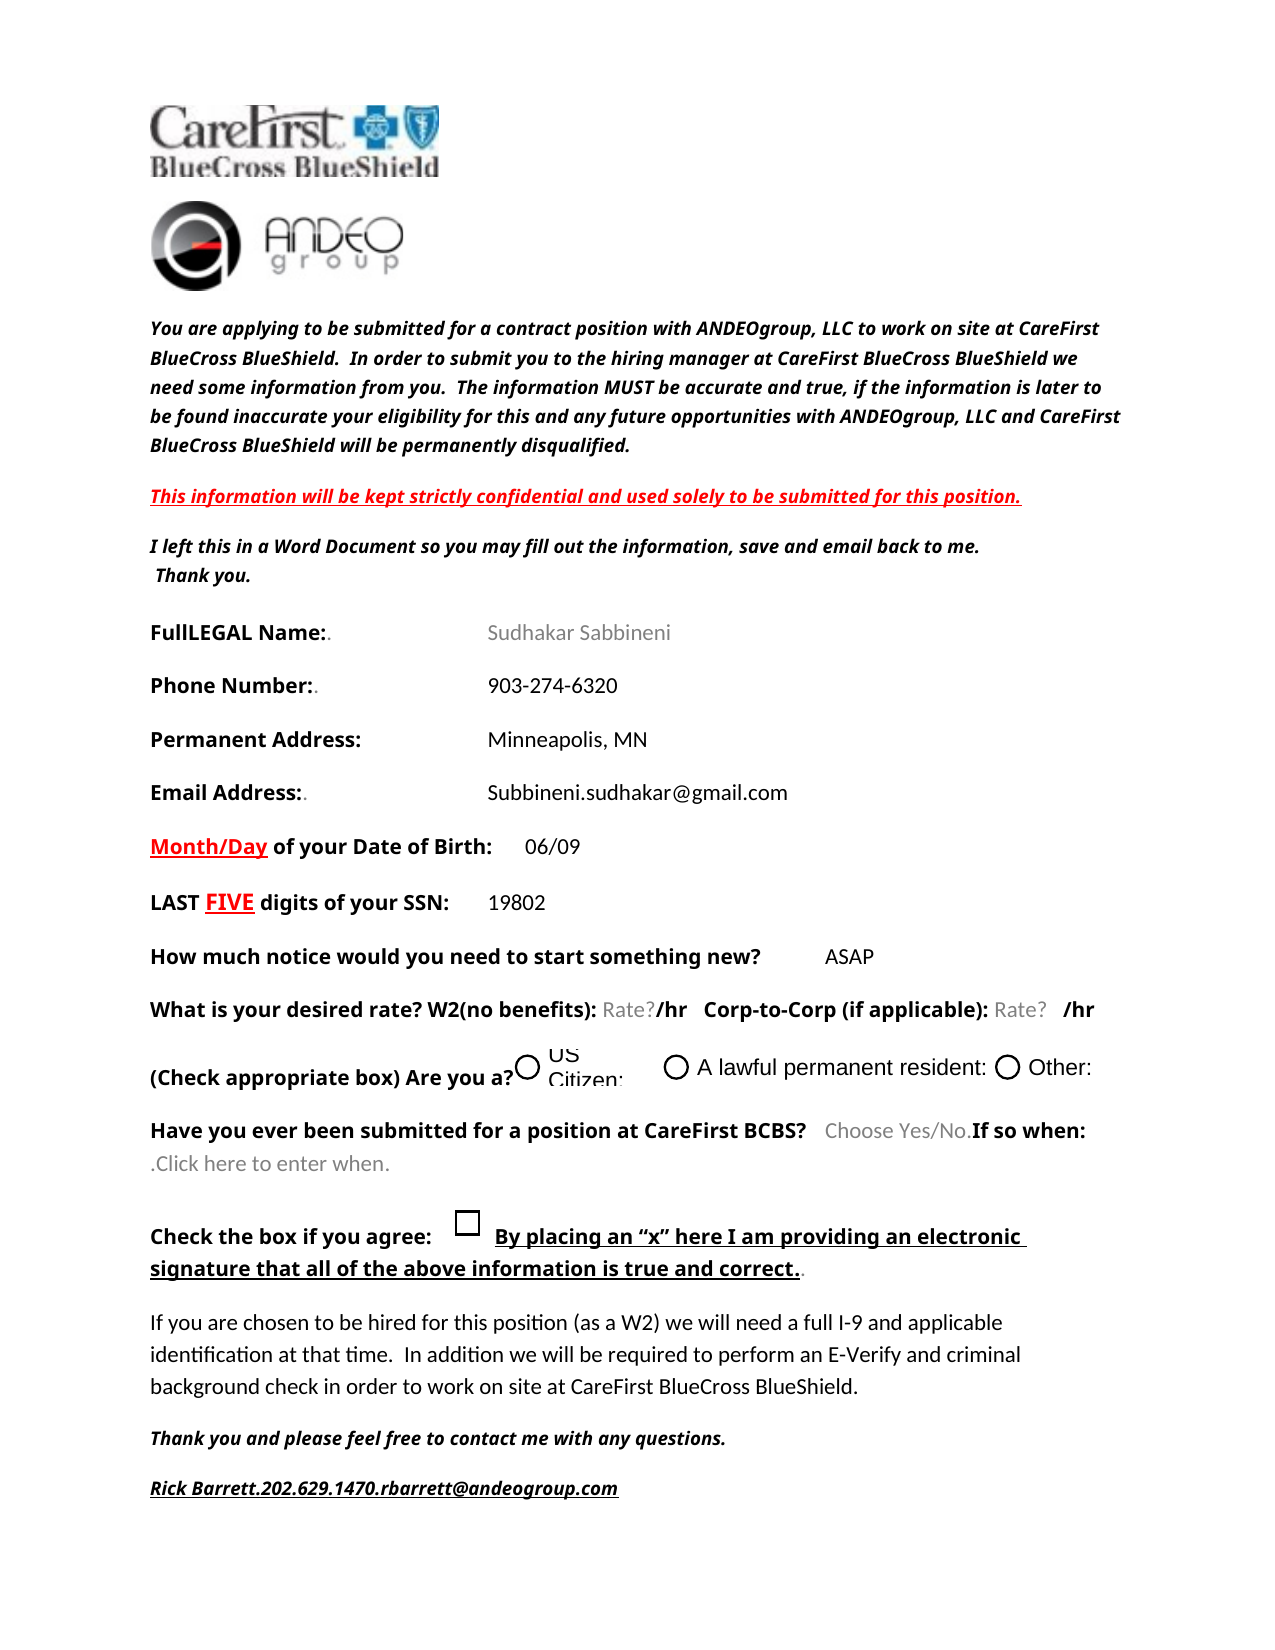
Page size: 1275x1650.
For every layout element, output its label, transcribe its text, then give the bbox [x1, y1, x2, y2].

text / [150, 832, 1125, 860]
picture [150, 105, 439, 177]
picture [150, 201, 404, 291]
